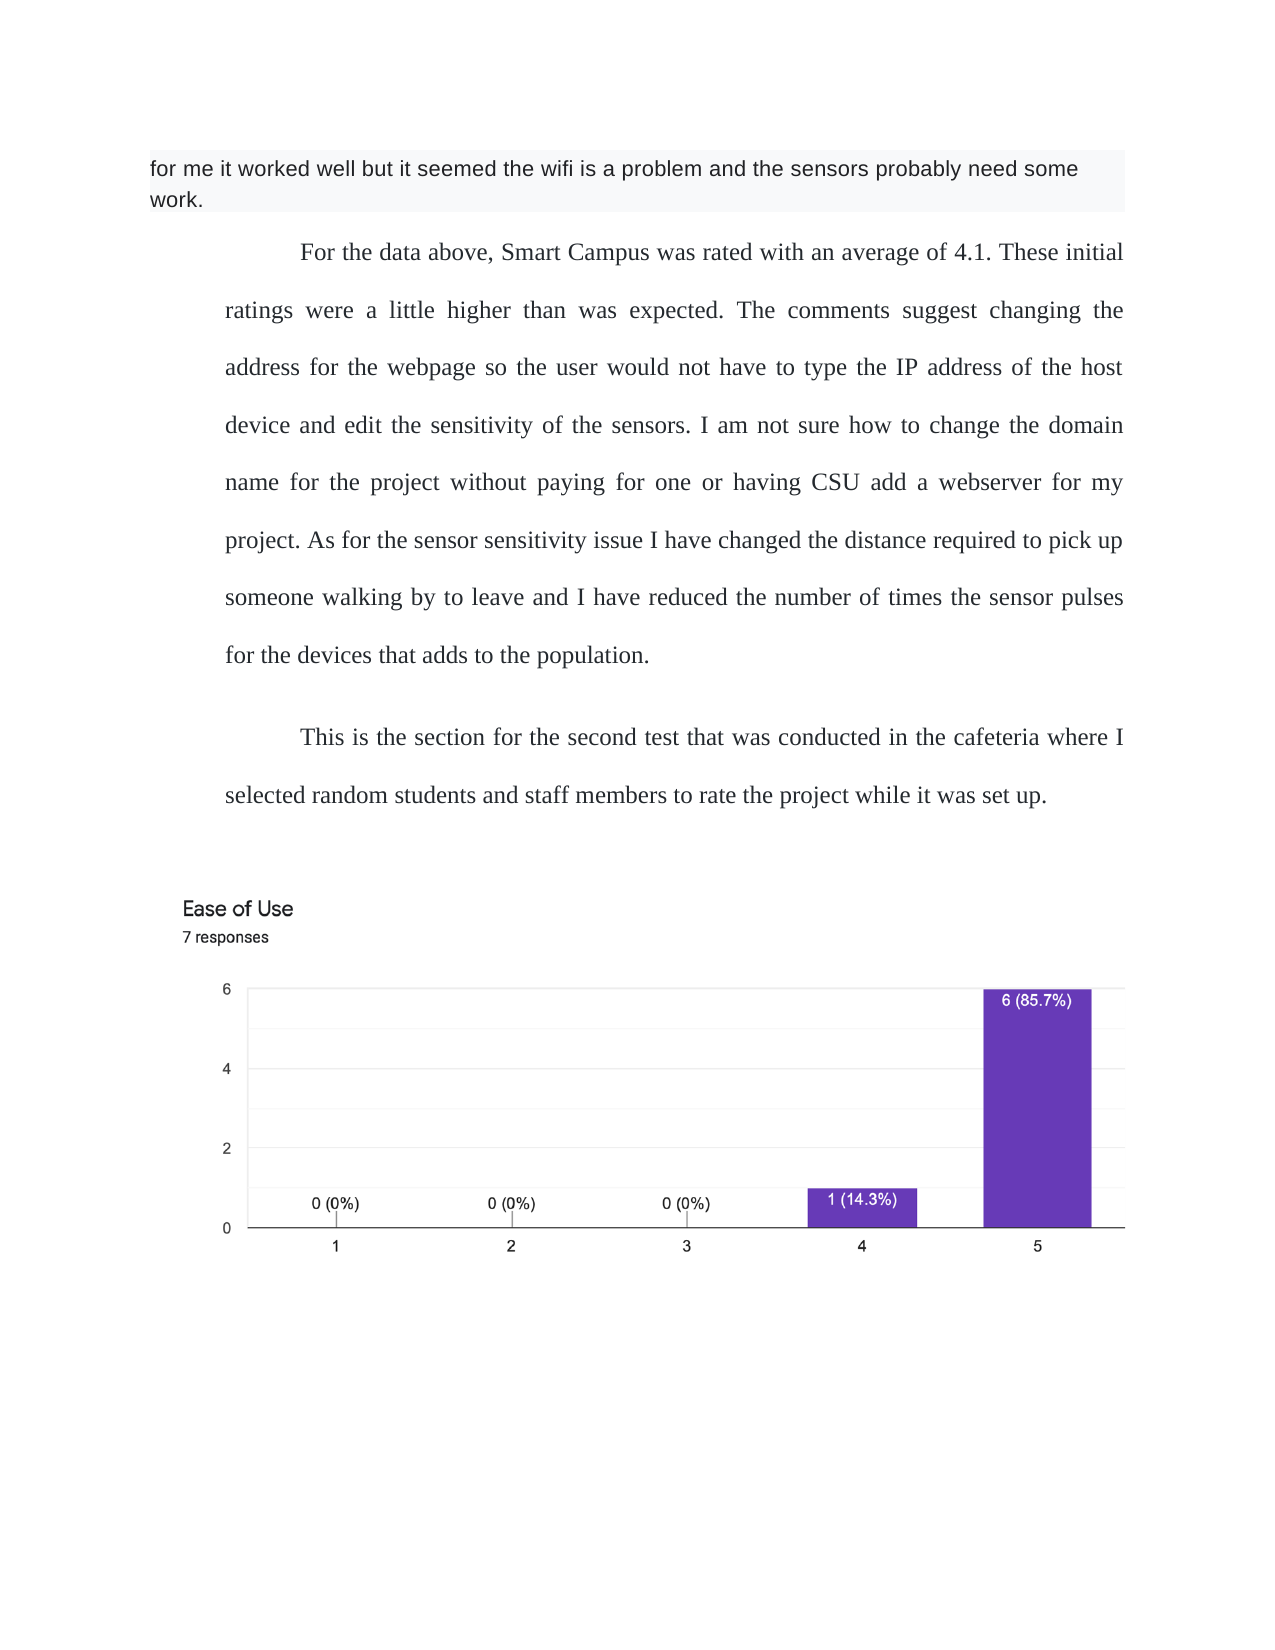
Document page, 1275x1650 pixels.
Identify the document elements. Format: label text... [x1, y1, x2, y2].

text This is the section for the second test that was conducted in the cafeteria where I selected random students and staff members to rate the project while it was set up. [225, 722, 1125, 809]
text For the data above, Smart Campus was rated with an average of 4.1. These initial ratings were a little higher than was expected. The comments suggest changing the address for the webpage so the user would not have to type the IP address of the host device and edit the sensitivity of the sensors. I am not sure how to change the domain name for the project without paying for one or having CSU add a webserver for my project. As for the sensor sensitivity issue I have changed the distance required to pick up someone walking by to leave and I have reduced the number of times the sensor pulses for the devices that adds to the population. [225, 237, 1125, 669]
picture [150, 862, 1125, 1327]
text for me it worked well but it seemed the wifi is a problem and the sensors probably need some work. [150, 150, 1125, 212]
